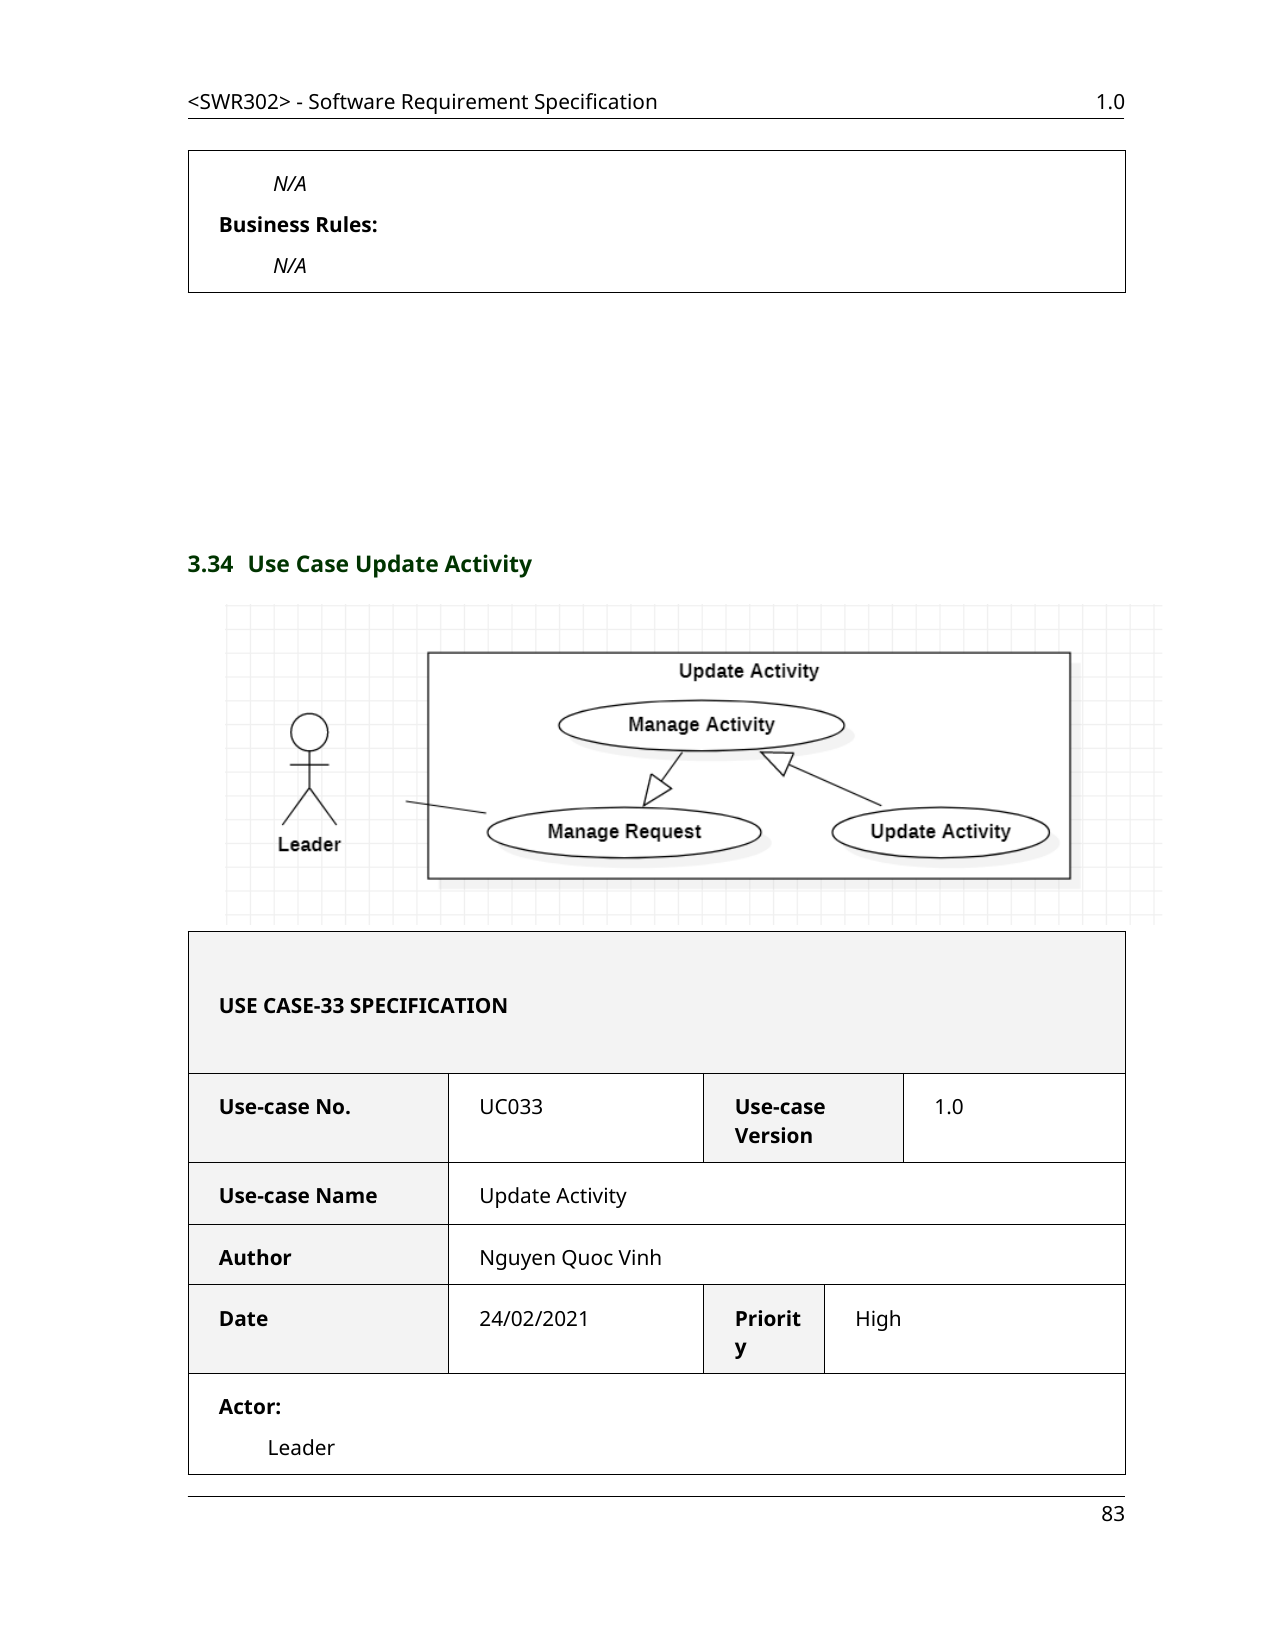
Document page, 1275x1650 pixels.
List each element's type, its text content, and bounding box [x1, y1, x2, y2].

table_cell 24/02/2021 [449, 1285, 703, 1373]
table_cell Priority [704, 1285, 824, 1373]
table_cell Use-case Version [704, 1074, 903, 1162]
table_cell Update Activity [449, 1163, 1125, 1224]
table_cell High [825, 1285, 1125, 1373]
table_cell 1.0 [904, 1074, 1125, 1162]
table_cell Use-case Name [189, 1163, 448, 1224]
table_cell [189, 151, 1125, 292]
table_cell Use-case No. [189, 1074, 448, 1162]
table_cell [189, 1374, 1125, 1474]
table_cell Author [189, 1225, 448, 1284]
table_cell Date [189, 1285, 448, 1373]
table_cell Nguyen Quoc Vinh [449, 1225, 1125, 1284]
subtitle Use Case Update Activity [187, 548, 1125, 579]
table_cell UC033 [449, 1074, 703, 1162]
table_header USE CASE-33 SPECIFICATION [189, 932, 1125, 1073]
